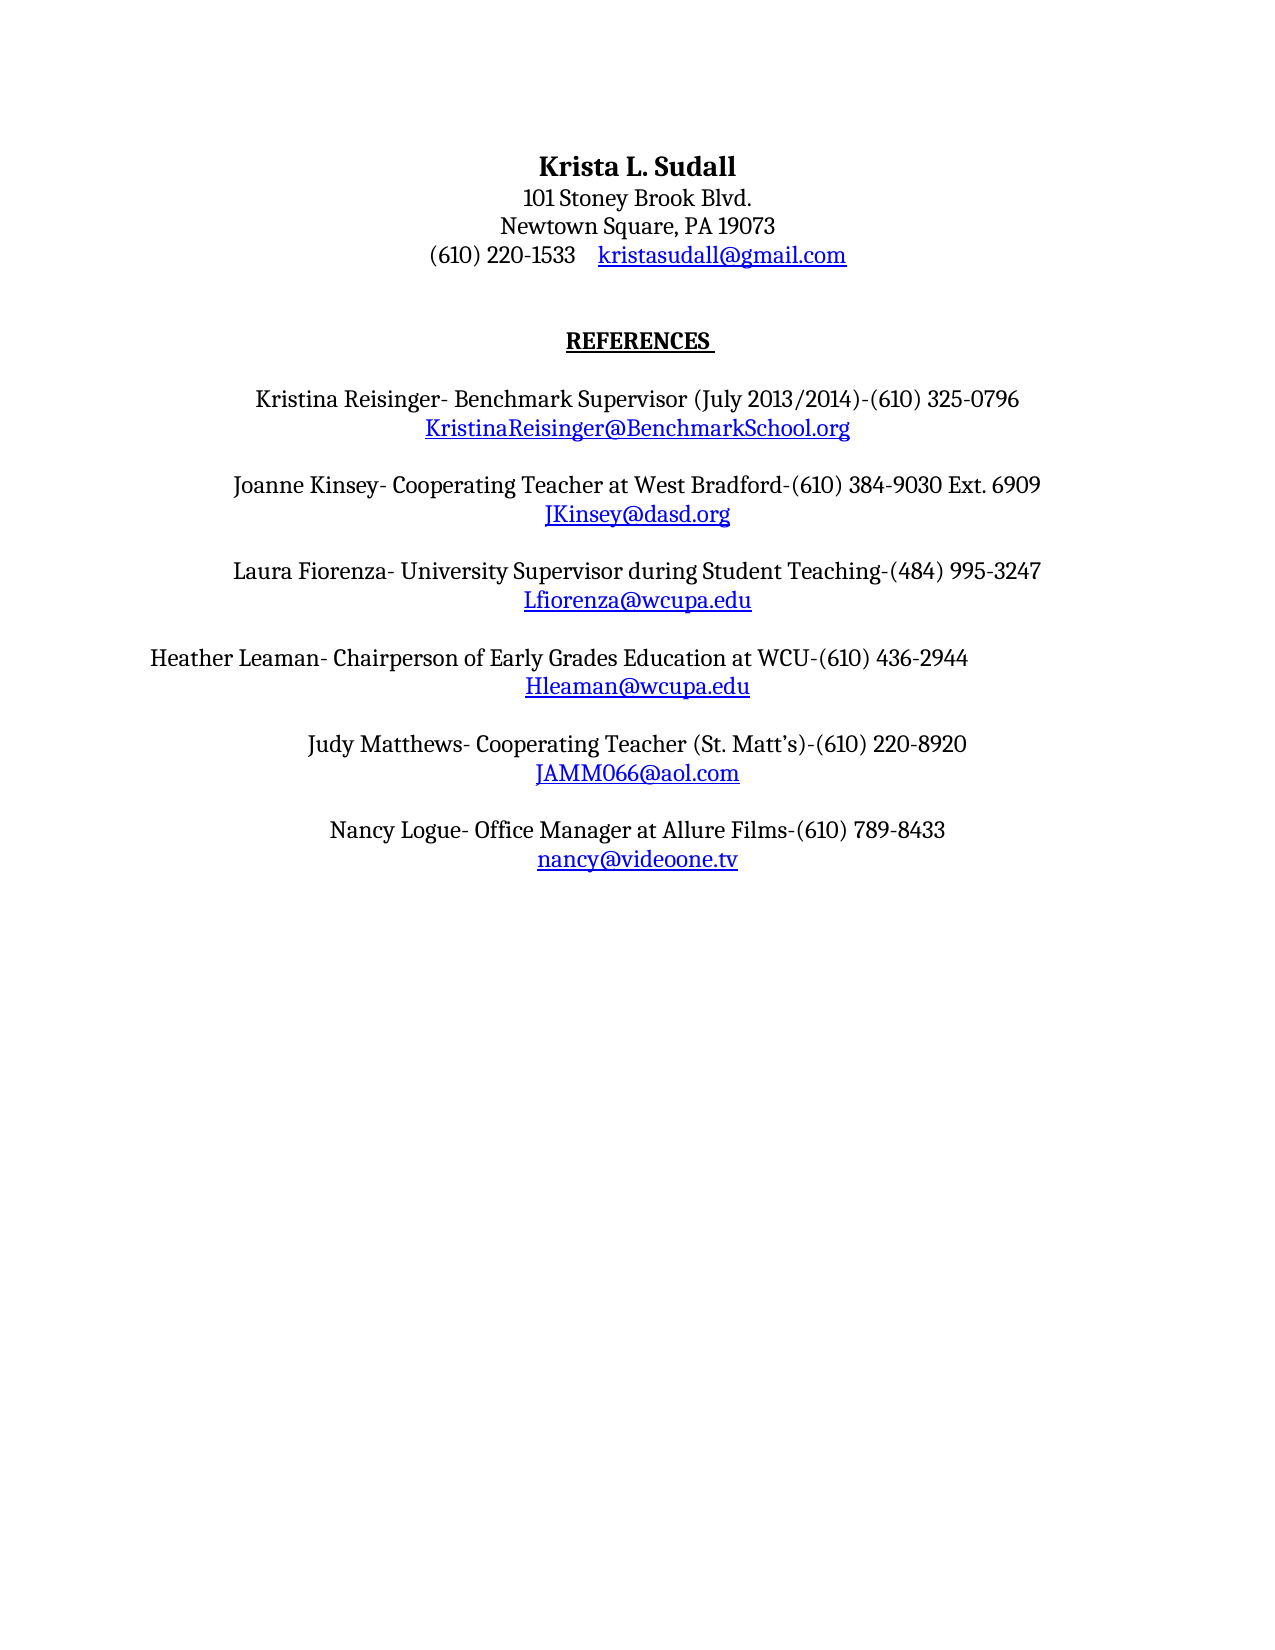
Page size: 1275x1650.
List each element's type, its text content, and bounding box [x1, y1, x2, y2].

text Laura Fiorenza- University Supervisor during Student Teaching-(484) 995-3247 [150, 557, 1125, 586]
text JKinsey@dasd.org [150, 500, 1125, 528]
text Nancy Logue- Office Manager at Allure Films-(610) 789-8433 [150, 816, 1125, 845]
text Judy Matthews- Cooperating Teacher (St. Matt’s)-(610) 220-8920 [150, 730, 1125, 758]
text Lfiorenza@wcupa.edu [150, 586, 1125, 615]
text 101 Stoney Brook Blvd. [150, 183, 1125, 212]
text REFERENCES [150, 327, 1125, 356]
text Joanne Kinsey- Cooperating Teacher at West Bradford-(610) 384-9030 Ext. 6909 [150, 471, 1125, 500]
text Krista L. Sudall [150, 150, 1125, 183]
text Kristina Reisinger- Benchmark Supervisor (July 2013/2014)-(610) 325-0796 [150, 385, 1125, 413]
text KristinaReisinger@BenchmarkSchool.org [150, 413, 1125, 442]
text JAMM066@aol.com [150, 758, 1125, 787]
text Heather Leaman- Chairperson of Early Grades Education at WCU-(610) 436-2944 [150, 643, 1125, 672]
text nancy@videoone.tv [150, 845, 1125, 873]
text Hleaman@wcupa.edu [150, 672, 1125, 701]
text Newtown Square, PA 19073 [150, 212, 1125, 241]
text (610) 220-1533 kristasudall@gmail.com [150, 241, 1125, 270]
